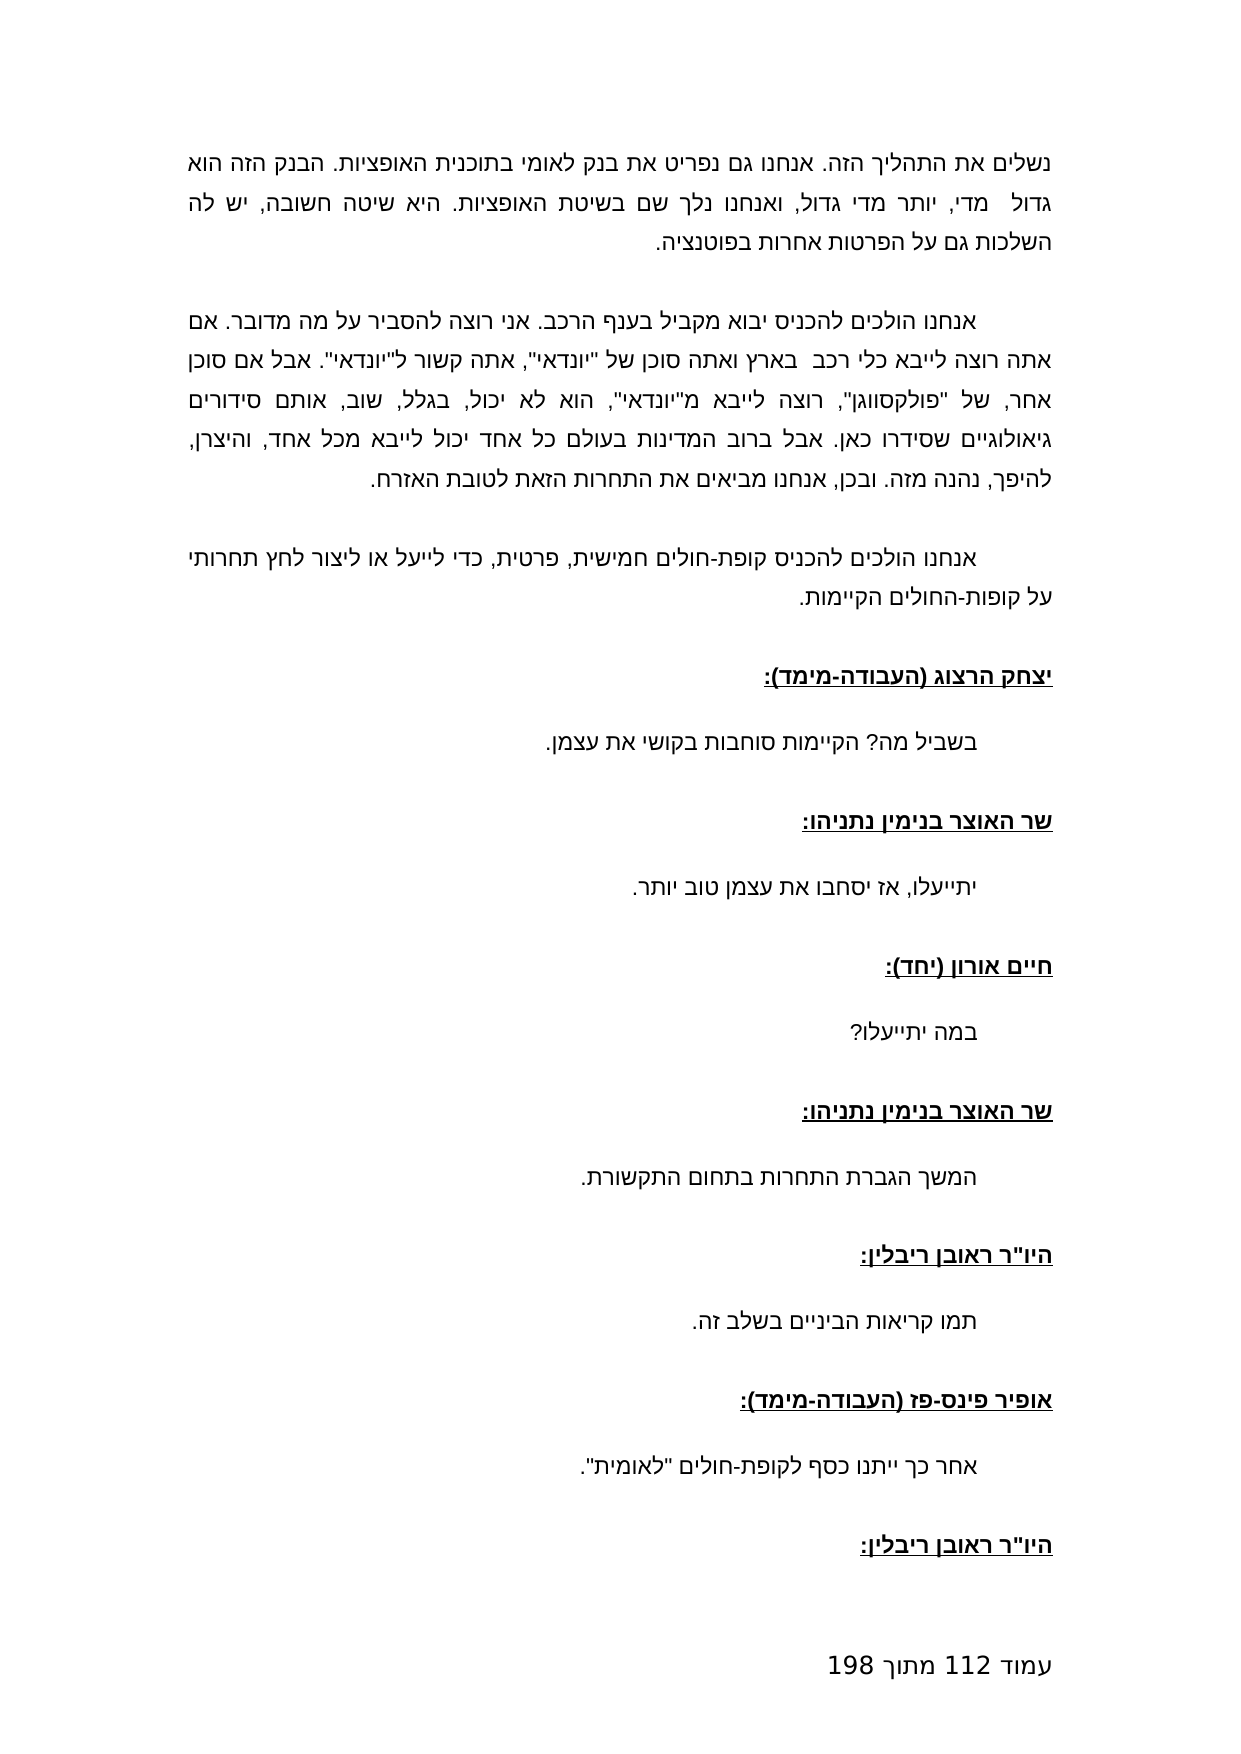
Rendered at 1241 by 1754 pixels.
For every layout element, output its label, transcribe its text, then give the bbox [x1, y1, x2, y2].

text אופיר פינס-פז (העבודה-מימד): [187, 1387, 1053, 1413]
text בשביל מה? הקיימות סוחבות בקושי את עצמן. [187, 729, 1053, 755]
text חיים אורון (יחד): [187, 953, 1053, 979]
text המשך הגברת התחרות בתחום התקשורת. [187, 1163, 1053, 1190]
text שר האוצר בנימין נתניהו: [187, 1098, 1053, 1124]
text יצחק הרצוג (העבודה-מימד): [187, 663, 1053, 689]
text היו"ר ראובן ריבלין: [187, 1532, 1053, 1558]
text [187, 150, 1053, 255]
text שר האוצר בנימין נתניהו: [187, 808, 1053, 834]
text אנחנו הולכים להכניס קופת-חולים חמישית, פרטית, כדי לייעל או ליצור לחץ תחרותי על קופות-החולים הקיימות. [187, 545, 1053, 611]
text תמו קריאות הביניים בשלב זה. [187, 1308, 1053, 1334]
text אנחנו הולכים להכניס יבוא מקביל בענף הרכב. אני רוצה להסביר על מה מדובר. אם אתה רוצה לייבא כלי רכב בארץ ואתה סוכן של "יונדאי", אתה קשור ל"יונדאי". אבל אם סוכן אחר, של "פולקסווגן", רוצה לייבא מ"יונדאי", הוא לא יכול, בגלל, שוב, אותם סידורים גיאולוגיים שסידרו כאן. אבל ברוב המדינות בעולם כל אחד יכול לייבא מכל אחד, והיצרן, להיפך, נהנה מזה. ובכן, אנחנו מביאים את התחרות הזאת לטובת האזרח. [187, 308, 1053, 492]
text אחר כך ייתנו כסף לקופת-חולים "לאומית". [187, 1453, 1053, 1479]
text במה יתייעלו? [187, 1019, 1053, 1045]
text יתייעלו, אז יסחבו את עצמן טוב יותר. [187, 874, 1053, 900]
text היו"ר ראובן ריבלין: [187, 1242, 1053, 1269]
